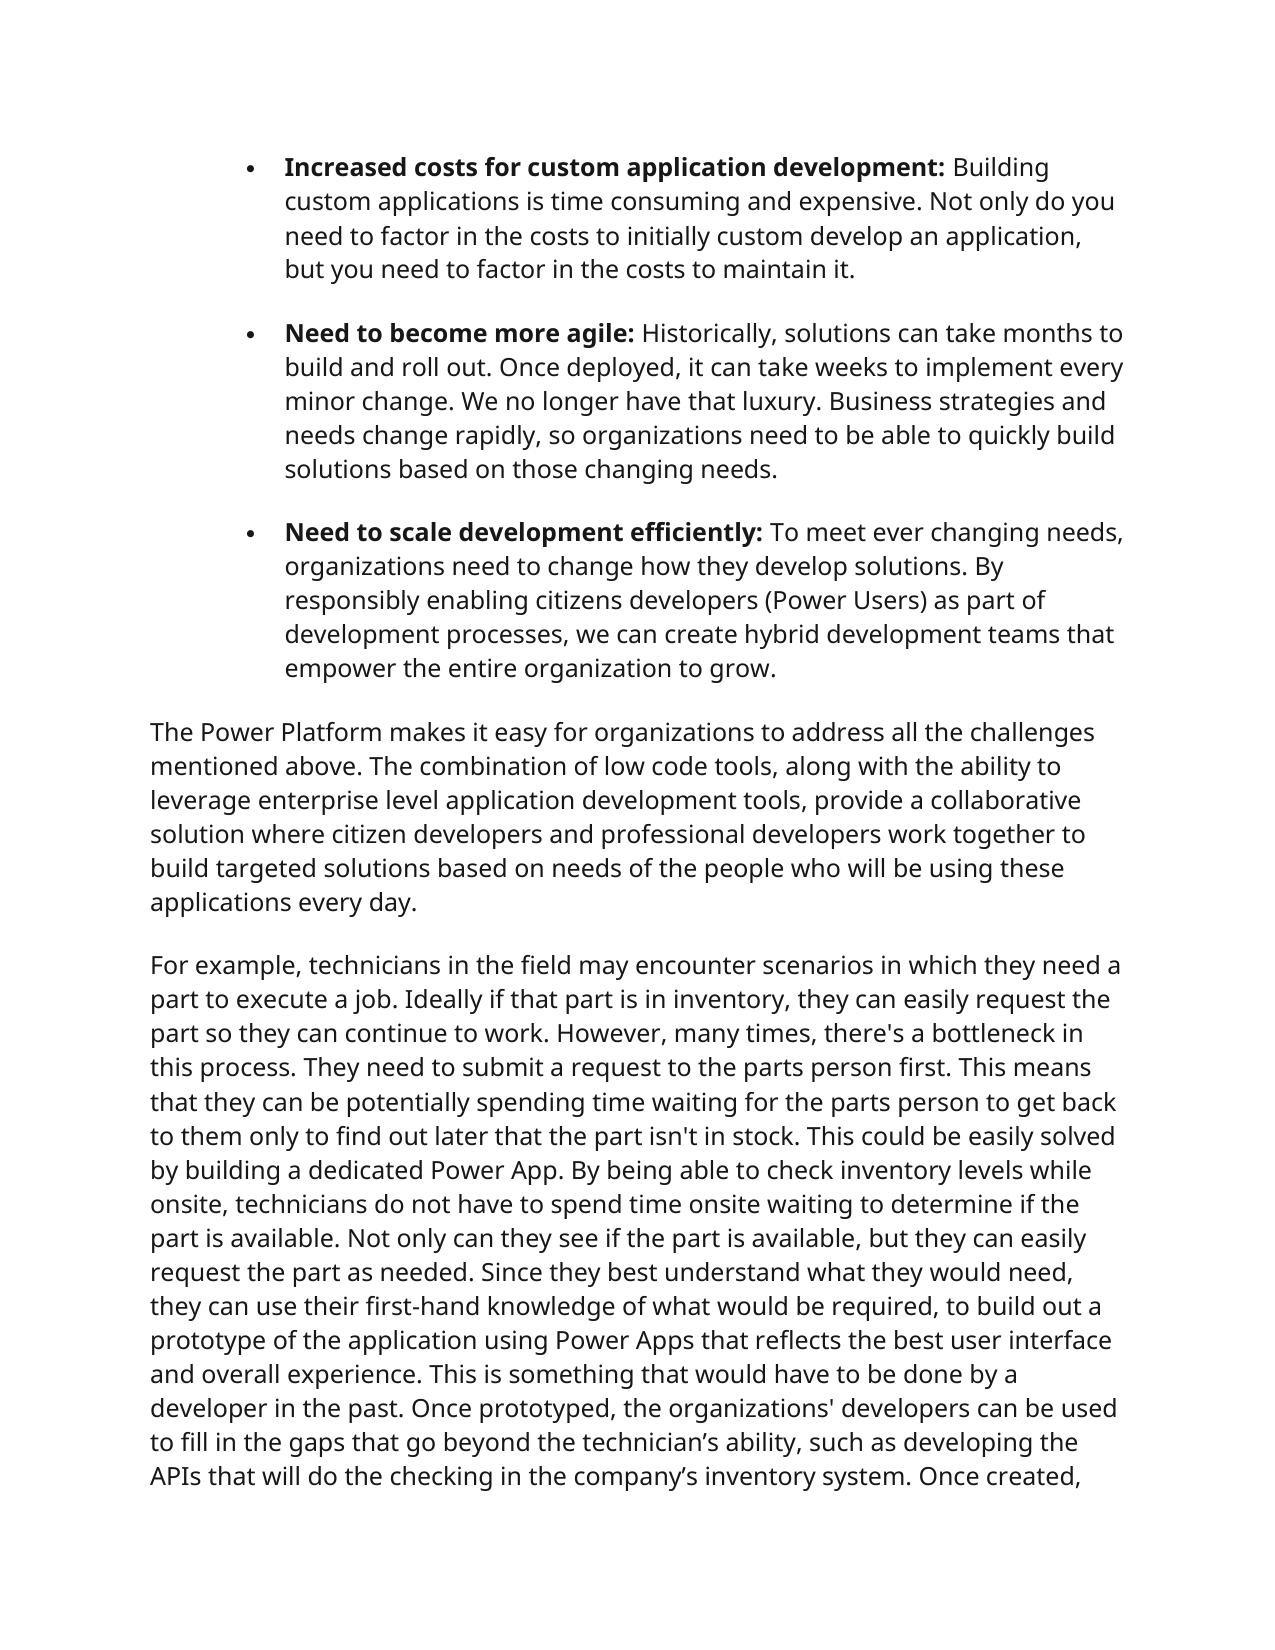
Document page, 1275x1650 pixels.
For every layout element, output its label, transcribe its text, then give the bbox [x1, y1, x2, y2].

list Increased costs for custom application development: Building custom applications is time consuming and expensive. Not only do you need to factor in the costs to initially custom develop an application, but you need to factor in the costs to maintain it. [247, 150, 1125, 286]
list Need to become more agile: Historically, solutions can take months to build and roll out. Once deployed, it can take weeks to implement every minor change. We no longer have that luxury. Business strategies and needs change rapidly, so organizations need to be able to quickly build solutions based on those changing needs. [247, 315, 1125, 486]
text The Power Platform makes it easy for organizations to address all the challenges mentioned above. The combination of low code tools, along with the ability to leverage enterprise level application development tools, provide a collaborative solution where citizen developers and professional developers work together to build targeted solutions based on needs of the people who will be using these applications every day. [150, 714, 1125, 919]
list Need to scale development efficiently: To meet ever changing needs, organizations need to change how they develop solutions. By responsibly enabling citizens developers (Power Users) as part of development processes, we can create hybrid development teams that empower the entire organization to grow. [247, 515, 1125, 685]
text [150, 948, 1125, 1493]
